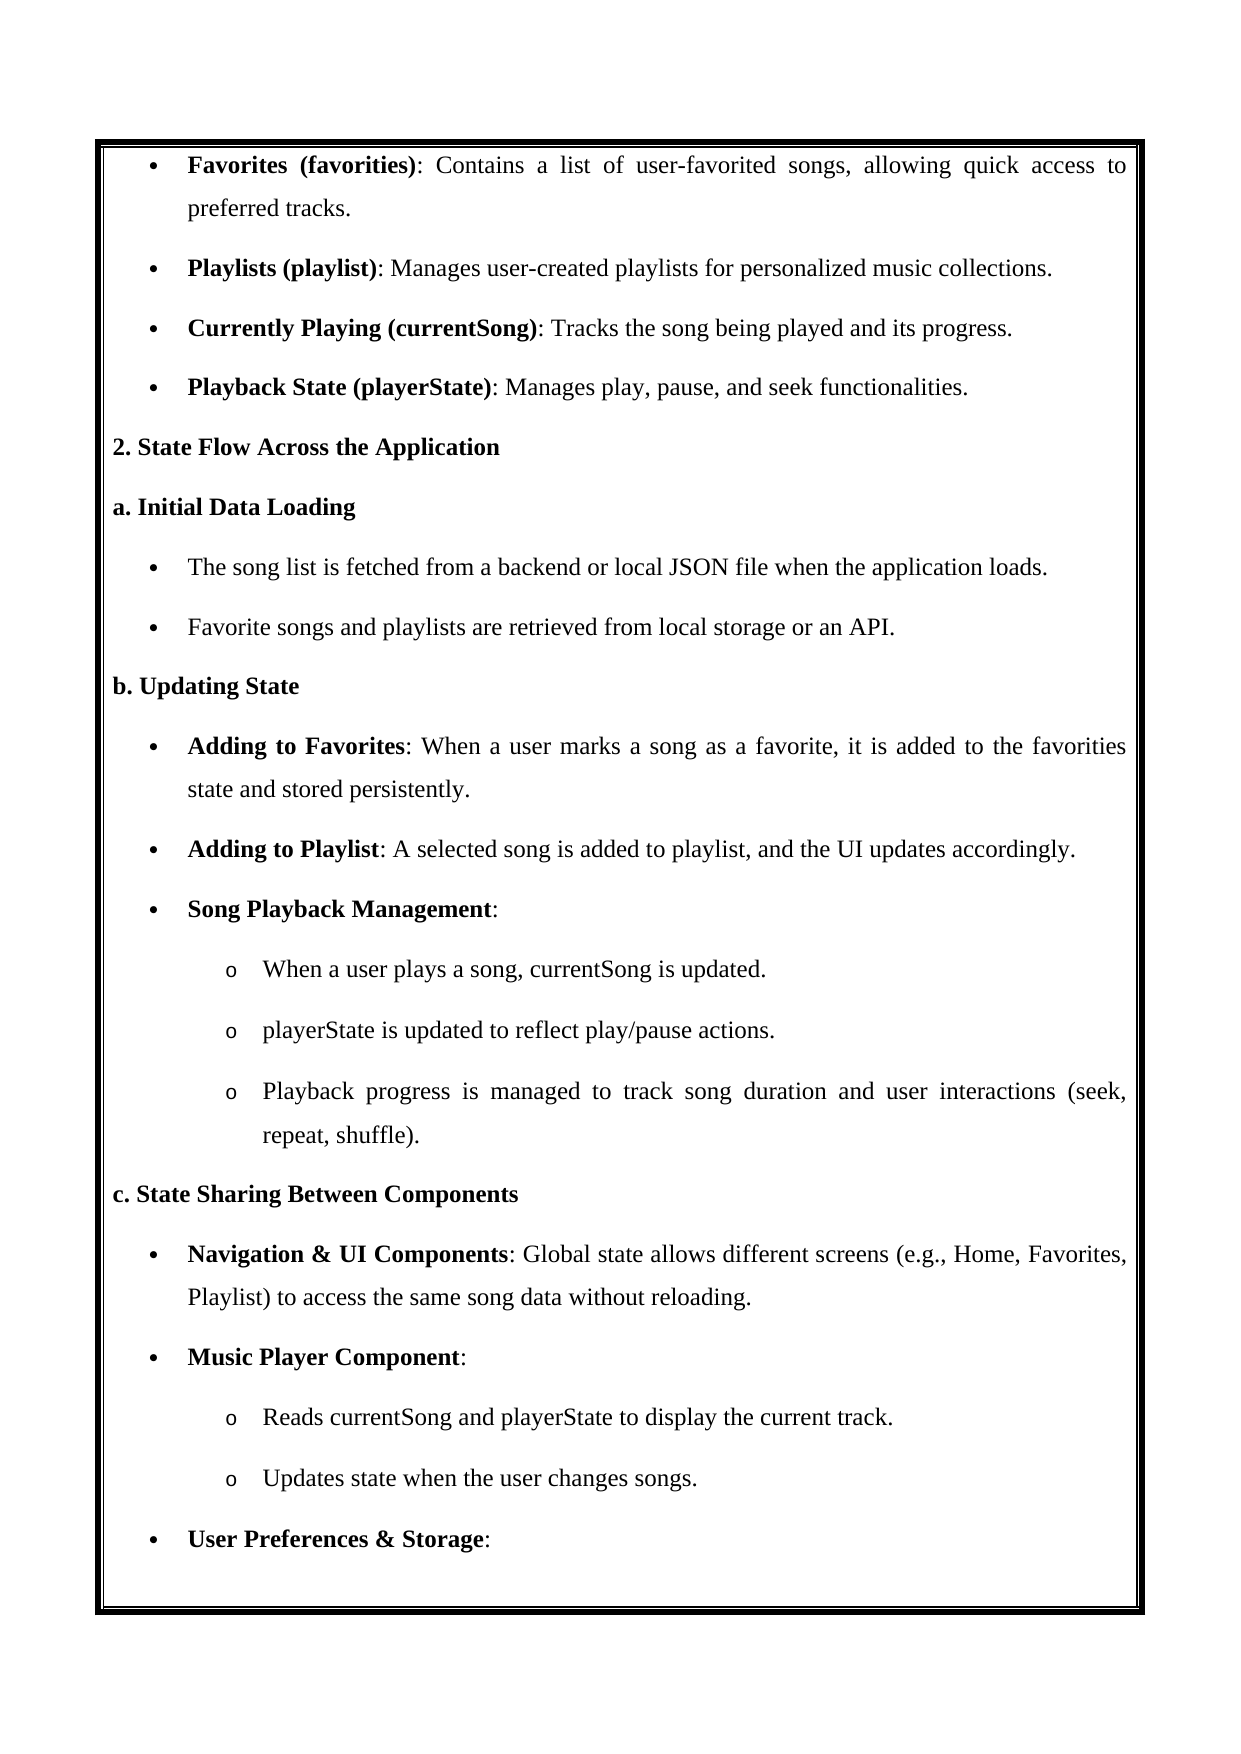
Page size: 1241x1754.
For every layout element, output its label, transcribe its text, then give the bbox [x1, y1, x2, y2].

list User Preferences & Storage: [150, 1524, 1128, 1553]
list Favorite songs and playlists are retrieved from local storage or an API. [150, 612, 1128, 640]
list Favorites (favorities): Contains a list of user-favorited songs, allowing quick access to preferred tracks. [150, 150, 1128, 222]
list Playback progress is managed to track song duration and user interactions (seek, repeat, shuffle). [225, 1076, 1128, 1148]
list Currently Playing (currentSong): Tracks the song being played and its progress. [150, 313, 1128, 341]
list Navigation & UI Components: Global state allows different screens (e.g., Home, Favorites, Playlist) to access the same song data without reloading. [150, 1239, 1128, 1311]
list Updates state when the user changes songs. [225, 1463, 1128, 1493]
list Reads currentSong and playerState to display the current track. [225, 1402, 1128, 1432]
text c. State Sharing Between Components [112, 1179, 1128, 1208]
list Adding to Playlist: A selected song is added to playlist, and the UI updates accordingly. [150, 834, 1128, 863]
text b. Updating State [112, 671, 1128, 700]
list When a user plays a song, currentSong is updated. [225, 954, 1128, 983]
list playerState is updated to reflect play/pause actions. [225, 1015, 1128, 1044]
text 2. State Flow Across the Application [112, 432, 1128, 461]
list Adding to Favorites: When a user marks a song as a favorite, it is added to the favorities state and stored persistently. [150, 731, 1128, 803]
list The song list is fetched from a backend or local JSON file when the application loads. [150, 552, 1128, 581]
list Playlists (playlist): Manages user-created playlists for personalized music collections. [150, 253, 1128, 282]
list Playback State (playerState): Manages play, pause, and seek functionalities. [150, 372, 1128, 401]
text a. Initial Data Loading [112, 492, 1128, 521]
list Music Player Component: [150, 1342, 1128, 1371]
list Song Playback Management: [150, 894, 1128, 923]
